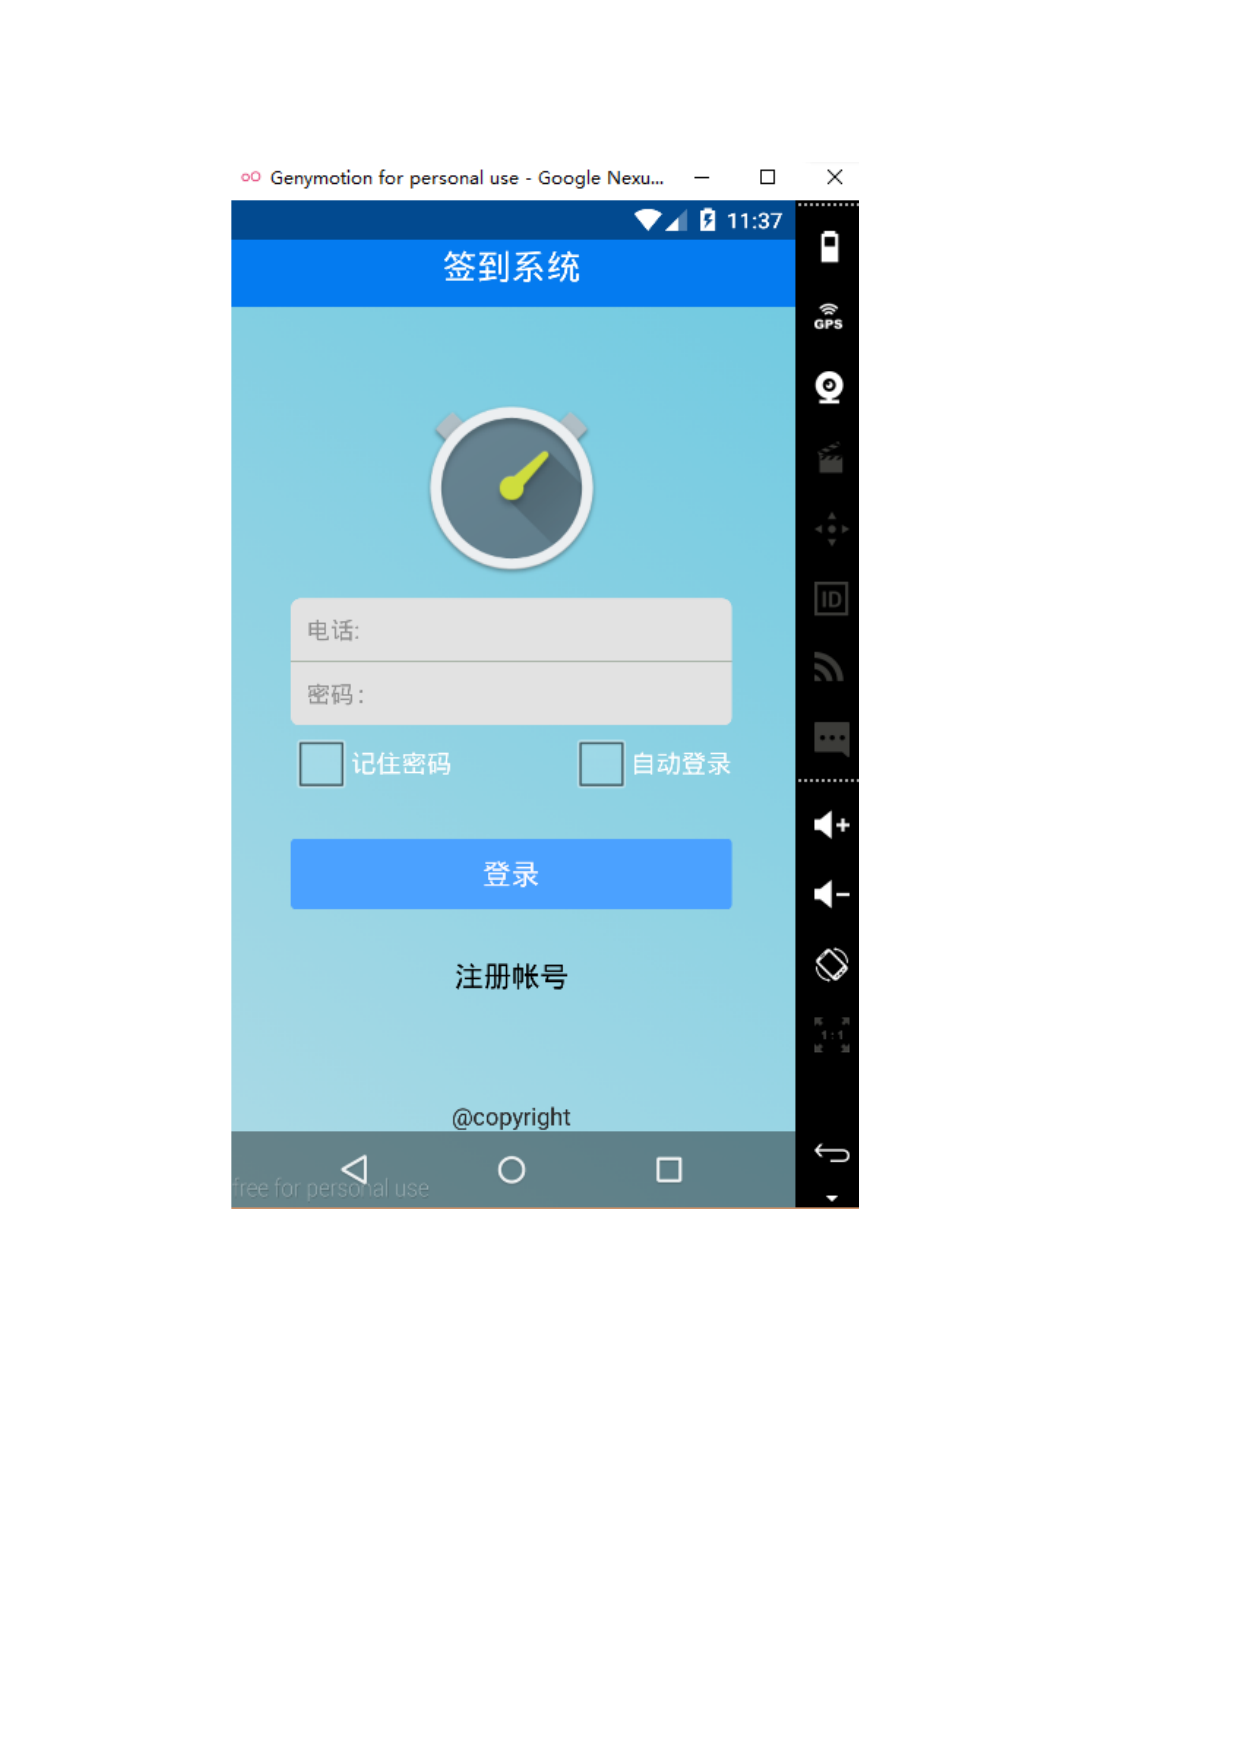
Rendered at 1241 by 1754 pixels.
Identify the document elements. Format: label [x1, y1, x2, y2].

picture [231, 162, 859, 1209]
